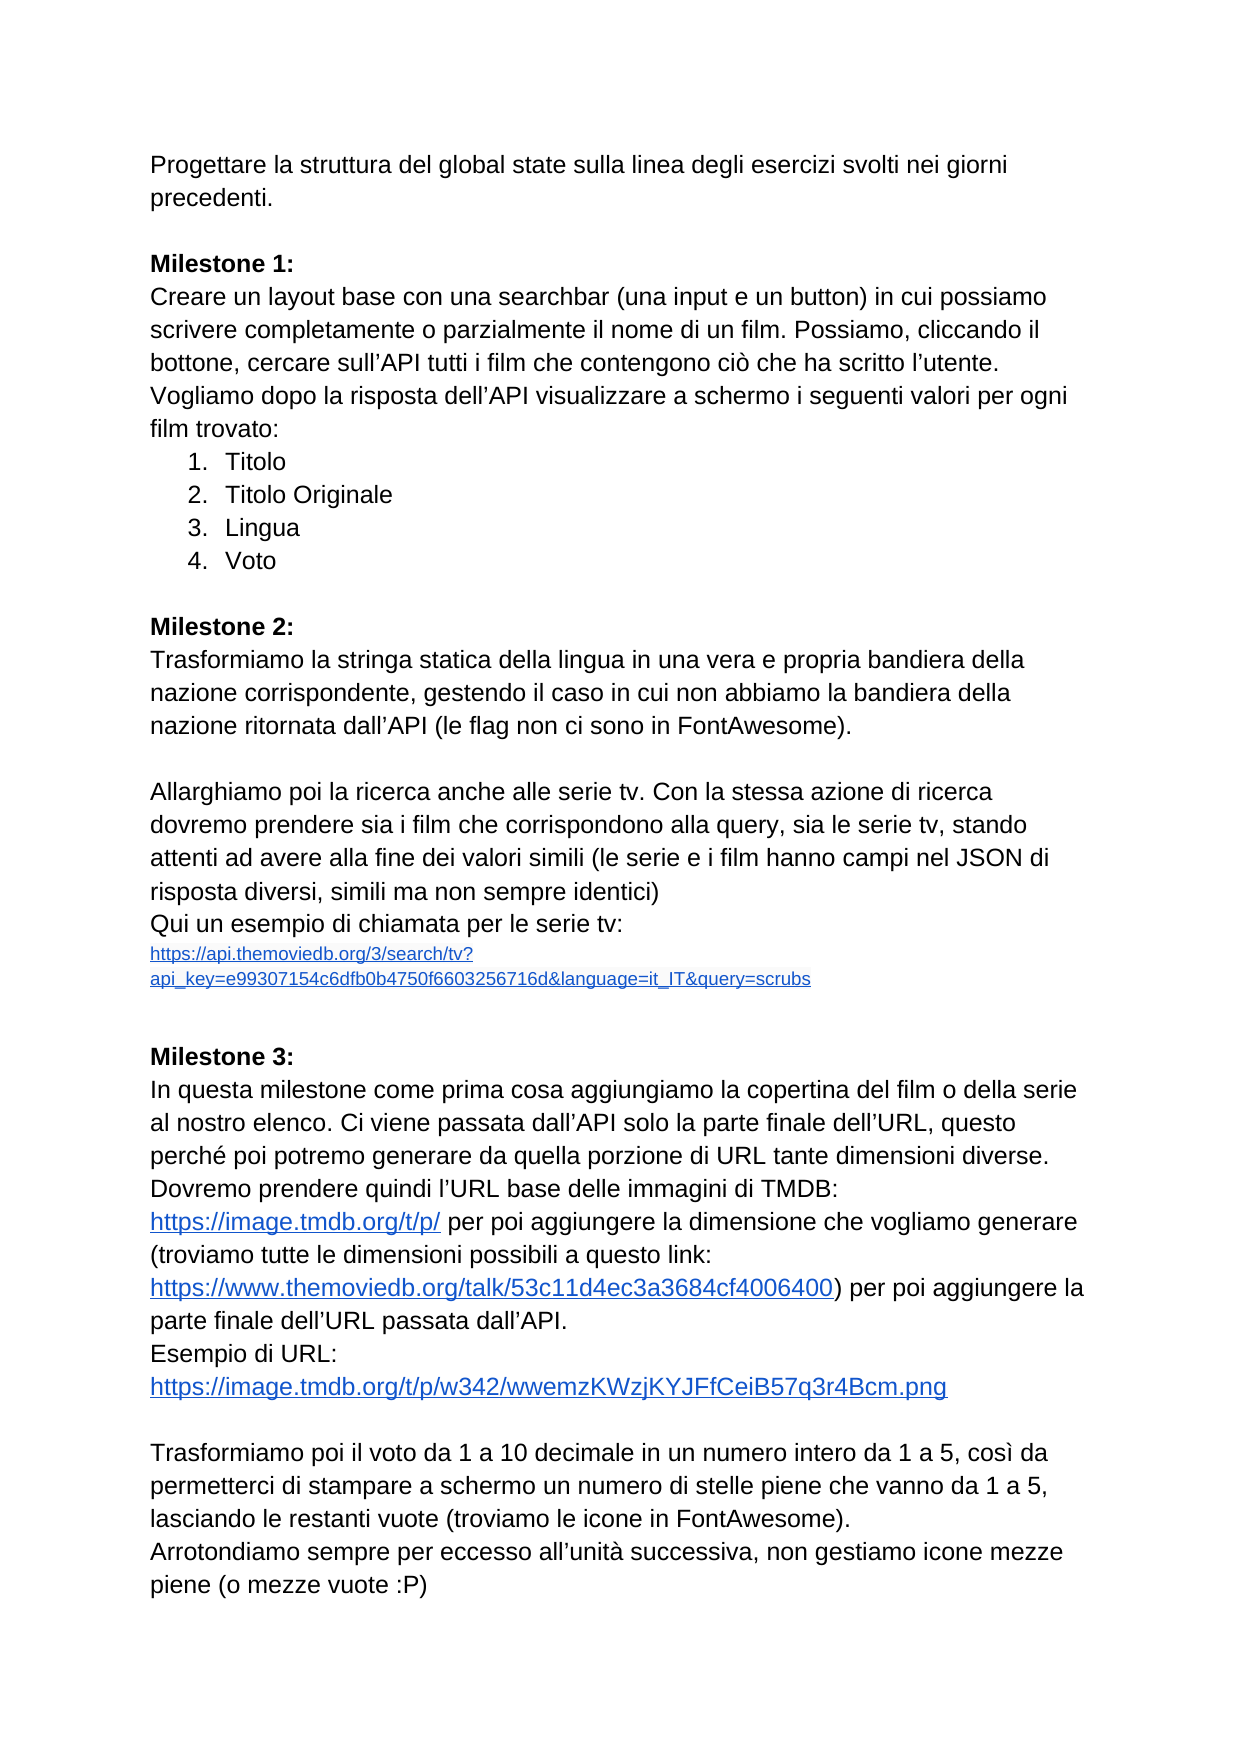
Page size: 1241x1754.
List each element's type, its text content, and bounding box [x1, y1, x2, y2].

text Vogliamo dopo la risposta dell’API visualizzare a schermo i seguenti valori per ogni film trovato: [150, 381, 1090, 443]
text Qui un esempio di chiamata per le serie tv: [150, 909, 1090, 938]
text Milestone 1: [150, 249, 1090, 278]
list Titolo [187, 447, 1090, 476]
list Titolo Originale [187, 480, 1090, 509]
text Trasformiamo la stringa statica della lingua in una vera e propria bandiera della nazione corrispondente, gestendo il caso in cui non abbiamo la bandiera della nazione ritornata dall’API (le flag non ci sono in FontAwesome). [150, 645, 1090, 740]
text Milestone 3: [150, 1042, 1090, 1070]
text Trasformiamo poi il voto da 1 a 10 decimale in un numero intero da 1 a 5, così da permetterci di stampare a schermo un numero di stelle piene che vanno da 1 a 5, lasciando le restanti vuote (troviamo le icone in FontAwesome). [150, 1438, 1090, 1533]
list Lingua [187, 513, 1090, 542]
text Allarghiamo poi la ricerca anche alle serie tv. Con la stessa azione di ricerca dovremo prendere sia i film che corrispondono alla query, sia le serie tv, stando attenti ad avere alla fine dei valori simili (le serie e i film hanno campi nel JSON di risposta diversi, simili ma non sempre identici) [150, 777, 1090, 905]
text Arrotondiamo sempre per eccesso all’unità successiva, non gestiamo icone mezze piene (o mezze vuote :P) [150, 1537, 1090, 1599]
list Voto [187, 546, 1090, 575]
text Milestone 2: [150, 612, 1090, 641]
text Progettare la struttura del global state sulla linea degli esercizi svolti nei giorni precedenti. [150, 150, 1090, 212]
text https://api.themoviedb.org/3/search/tv?api_key=e99307154c6dfb0b4750f6603256716d&language=it_IT&query=scrubs [150, 942, 1090, 989]
text Esempio di URL: https://image.tmdb.org/t/p/w342/wwemzKWzjKYJFfCeiB57q3r4Bcm.png [150, 1339, 1090, 1401]
text In questa milestone come prima cosa aggiungiamo la copertina del film o della serie al nostro elenco. Ci viene passata dall’API solo la parte finale dell’URL, questo perché poi potremo generare da quella porzione di URL tante dimensioni diverse. Dovremo prendere quindi l’URL base delle immagini di TMDB: https://image.tmdb.org/t/p/ per poi aggiungere la dimensione che vogliamo generare (troviamo tutte le dimensioni possibili a questo link: https://www.themoviedb.org/talk/53c11d4ec3a3684cf4006400) per poi aggiungere la parte finale dell’URL passata dall’API. [150, 1075, 1090, 1334]
text Creare un layout base con una searchbar (una input e un button) in cui possiamo scrivere completamente o parzialmente il nome di un film. Possiamo, cliccando il bottone, cercare sull’API tutti i film che contengono ciò che ha scritto l’utente. [150, 282, 1090, 377]
